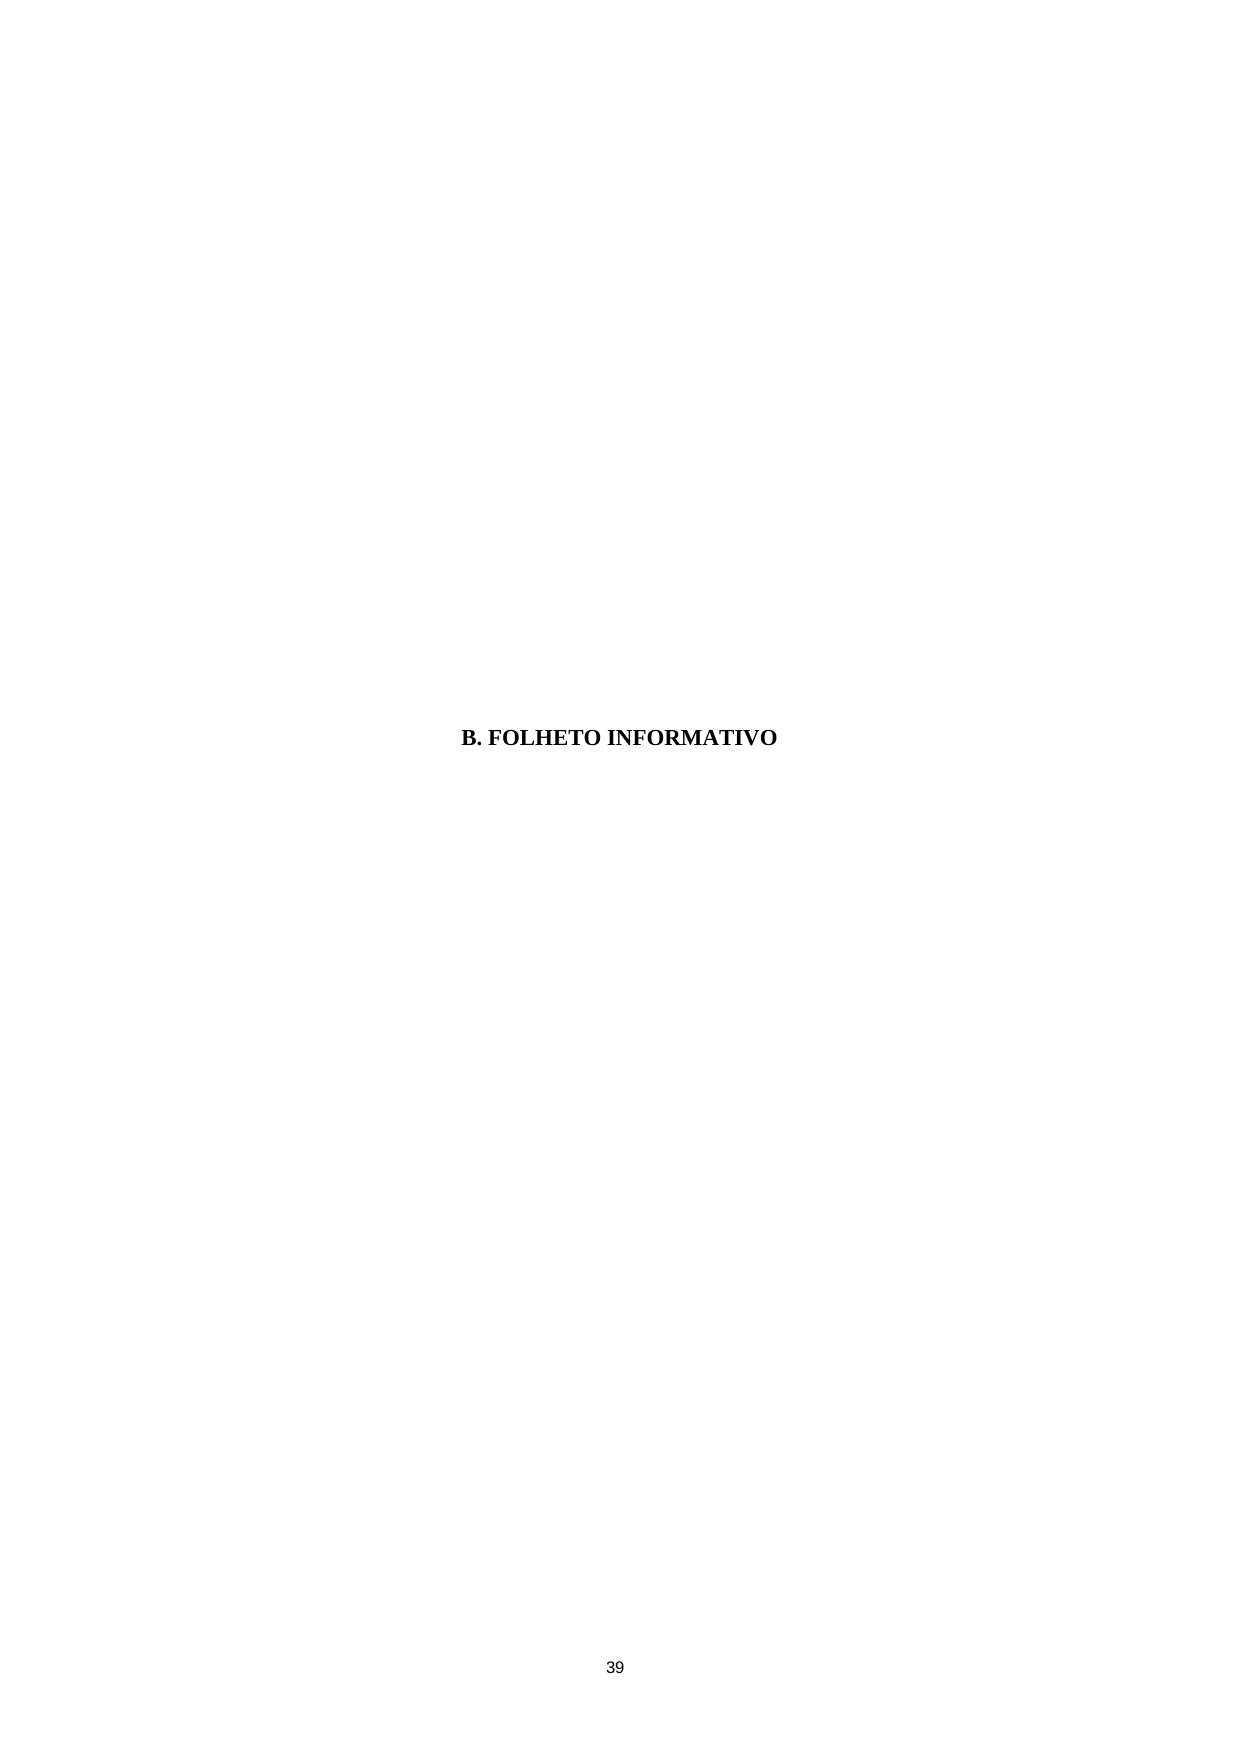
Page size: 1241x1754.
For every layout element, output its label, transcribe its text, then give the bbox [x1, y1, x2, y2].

text B. FOLHETO INFORMATIVO [148, 724, 1091, 751]
